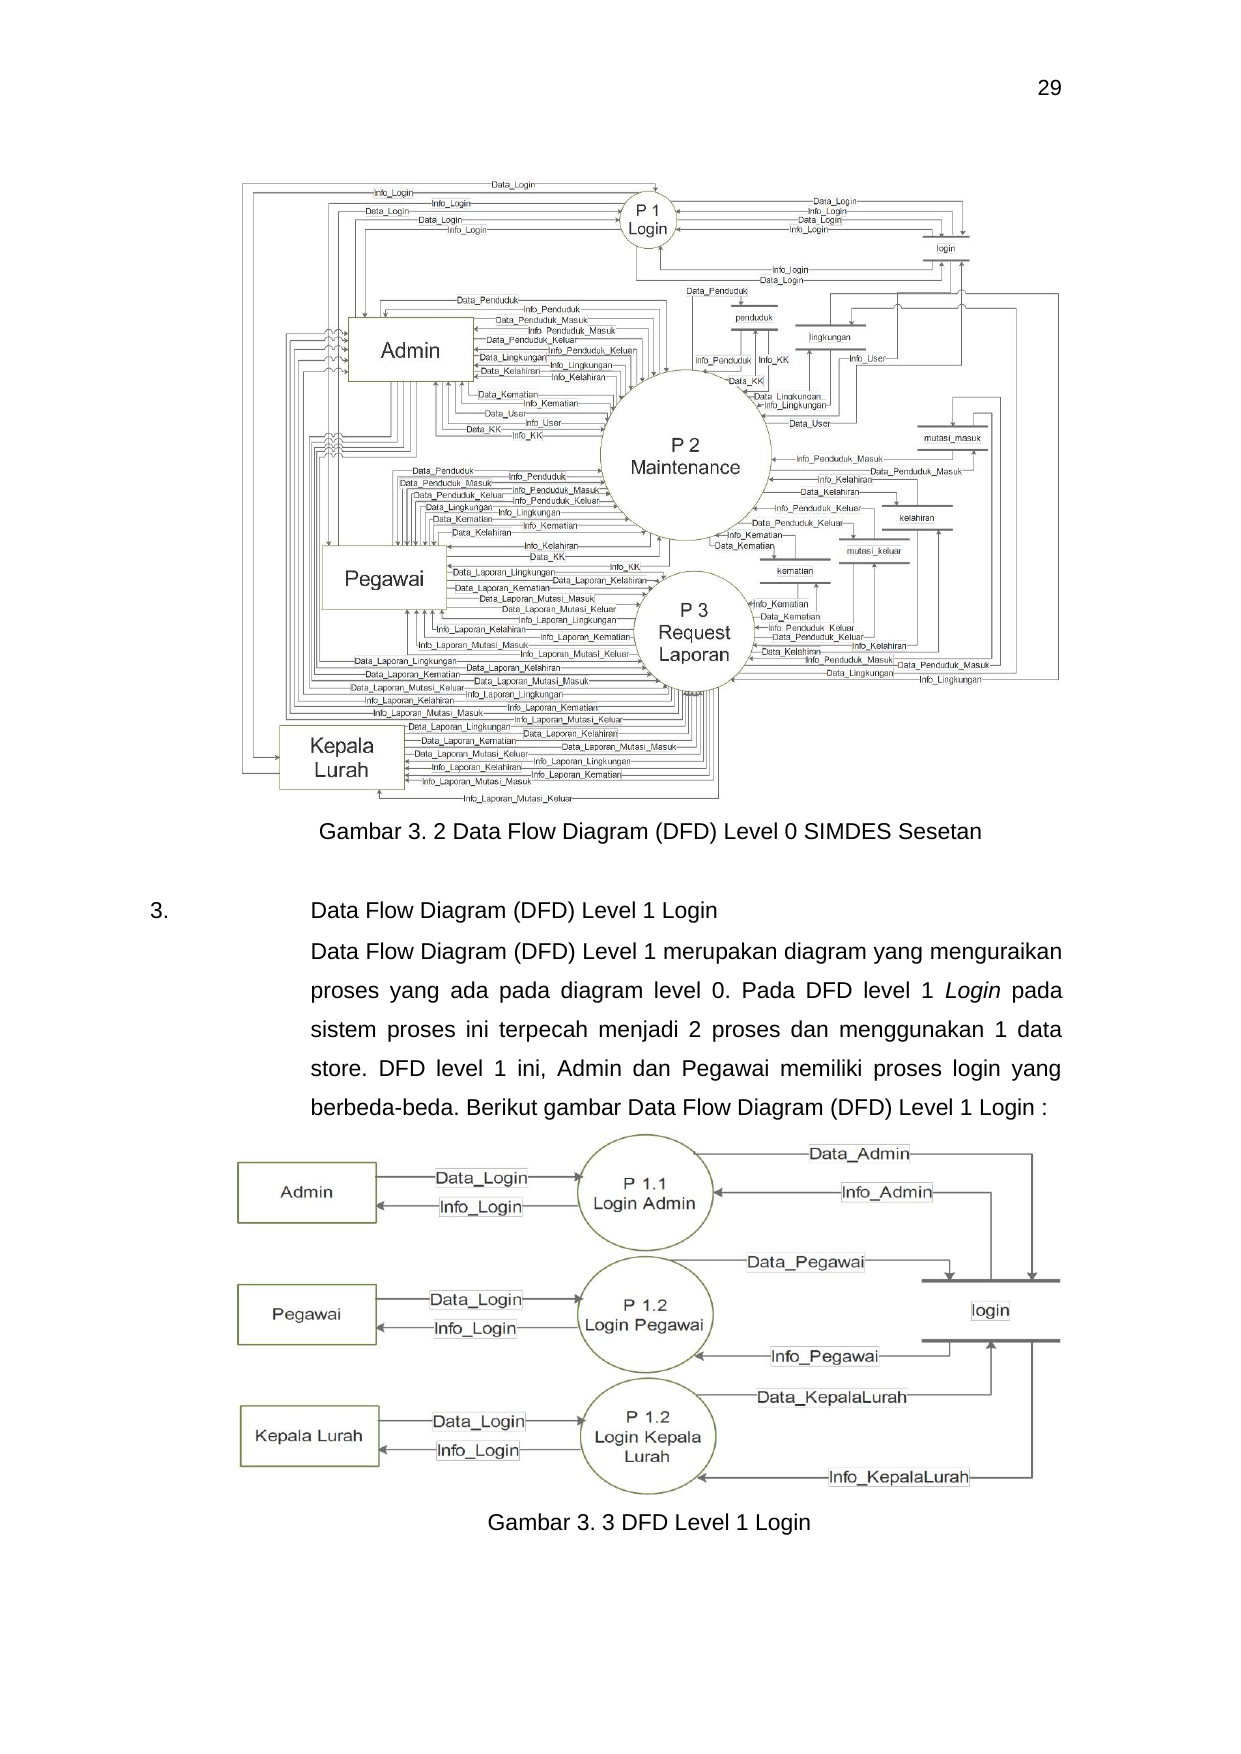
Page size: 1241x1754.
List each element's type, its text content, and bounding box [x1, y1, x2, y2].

text Gambar 3. 2 Data Flow Diagram (DFD) Level 0 SIMDES Sesetan [319, 818, 1090, 845]
text Data Flow Diagram (DFD) Level 1 merupakan diagram yang menguraikan proses yang ada pada diagram level 0. Pada DFD level 1 Login pada sistem proses ini terpecah menjadi 2 proses dan menggunakan 1 data store. DFD level 1 ini, Admin dan Pegawai memiliki proses login yang berbeda-beda. Berikut gambar Data Flow Diagram (DFD) Level 1 Login : [310, 938, 1062, 1120]
picture [236, 1133, 1063, 1495]
text 29 [1037, 74, 1090, 100]
list Data Flow Diagram (DFD) Level 1 Login [150, 897, 1090, 924]
text Gambar 3. 3 DFD Level 1 Login [487, 1509, 1090, 1535]
picture [236, 177, 1063, 804]
